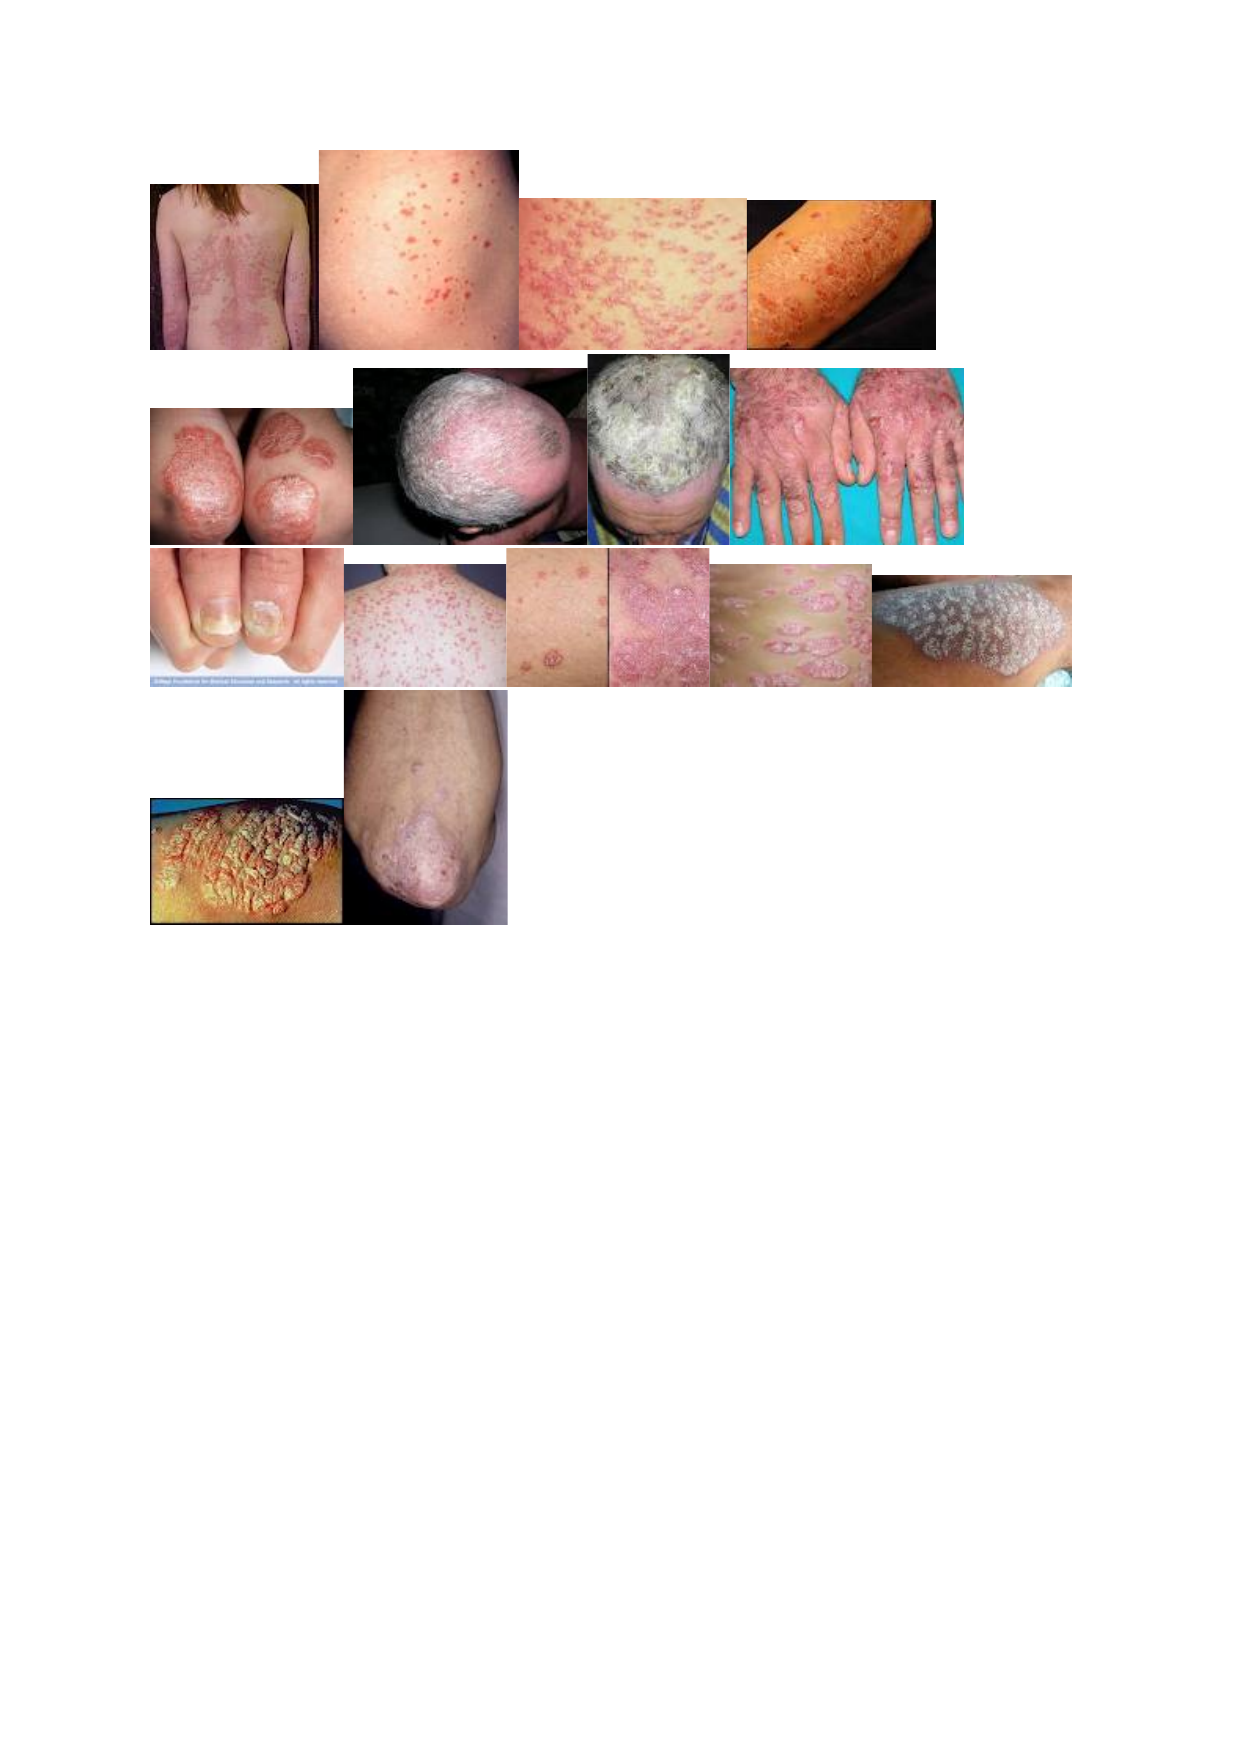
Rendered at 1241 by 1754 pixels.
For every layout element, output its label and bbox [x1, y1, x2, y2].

picture [150, 548, 1072, 687]
picture [150, 150, 936, 350]
picture [150, 354, 964, 545]
picture [150, 690, 508, 925]
